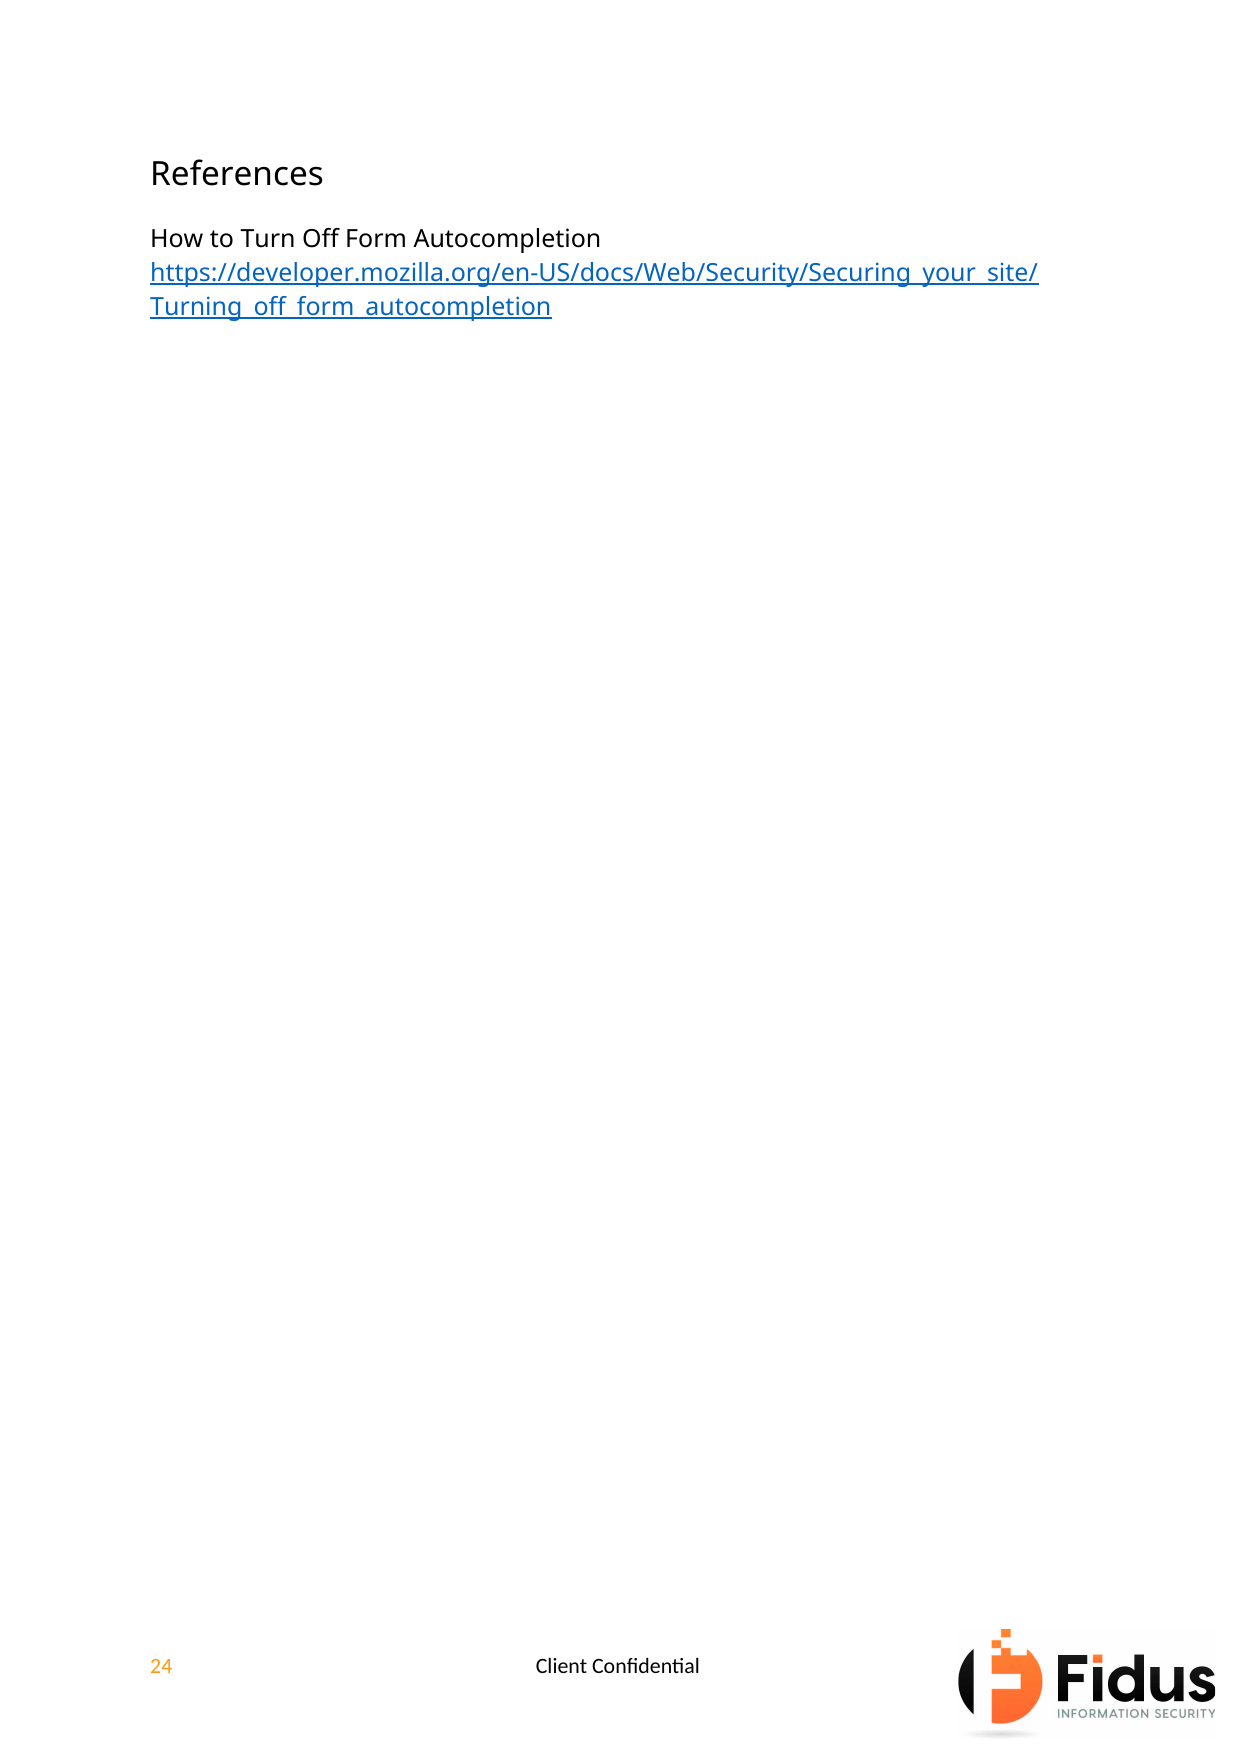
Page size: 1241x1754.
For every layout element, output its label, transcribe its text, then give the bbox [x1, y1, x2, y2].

text How to Turn Off Form Autocompletion [150, 220, 1090, 254]
text https://developer.mozilla.org/en-US/docs/Web/Security/Securing_your_site/Turning_off_form_autocompletion [150, 254, 1090, 323]
subtitle References [150, 150, 1090, 195]
picture [958, 1629, 1216, 1739]
